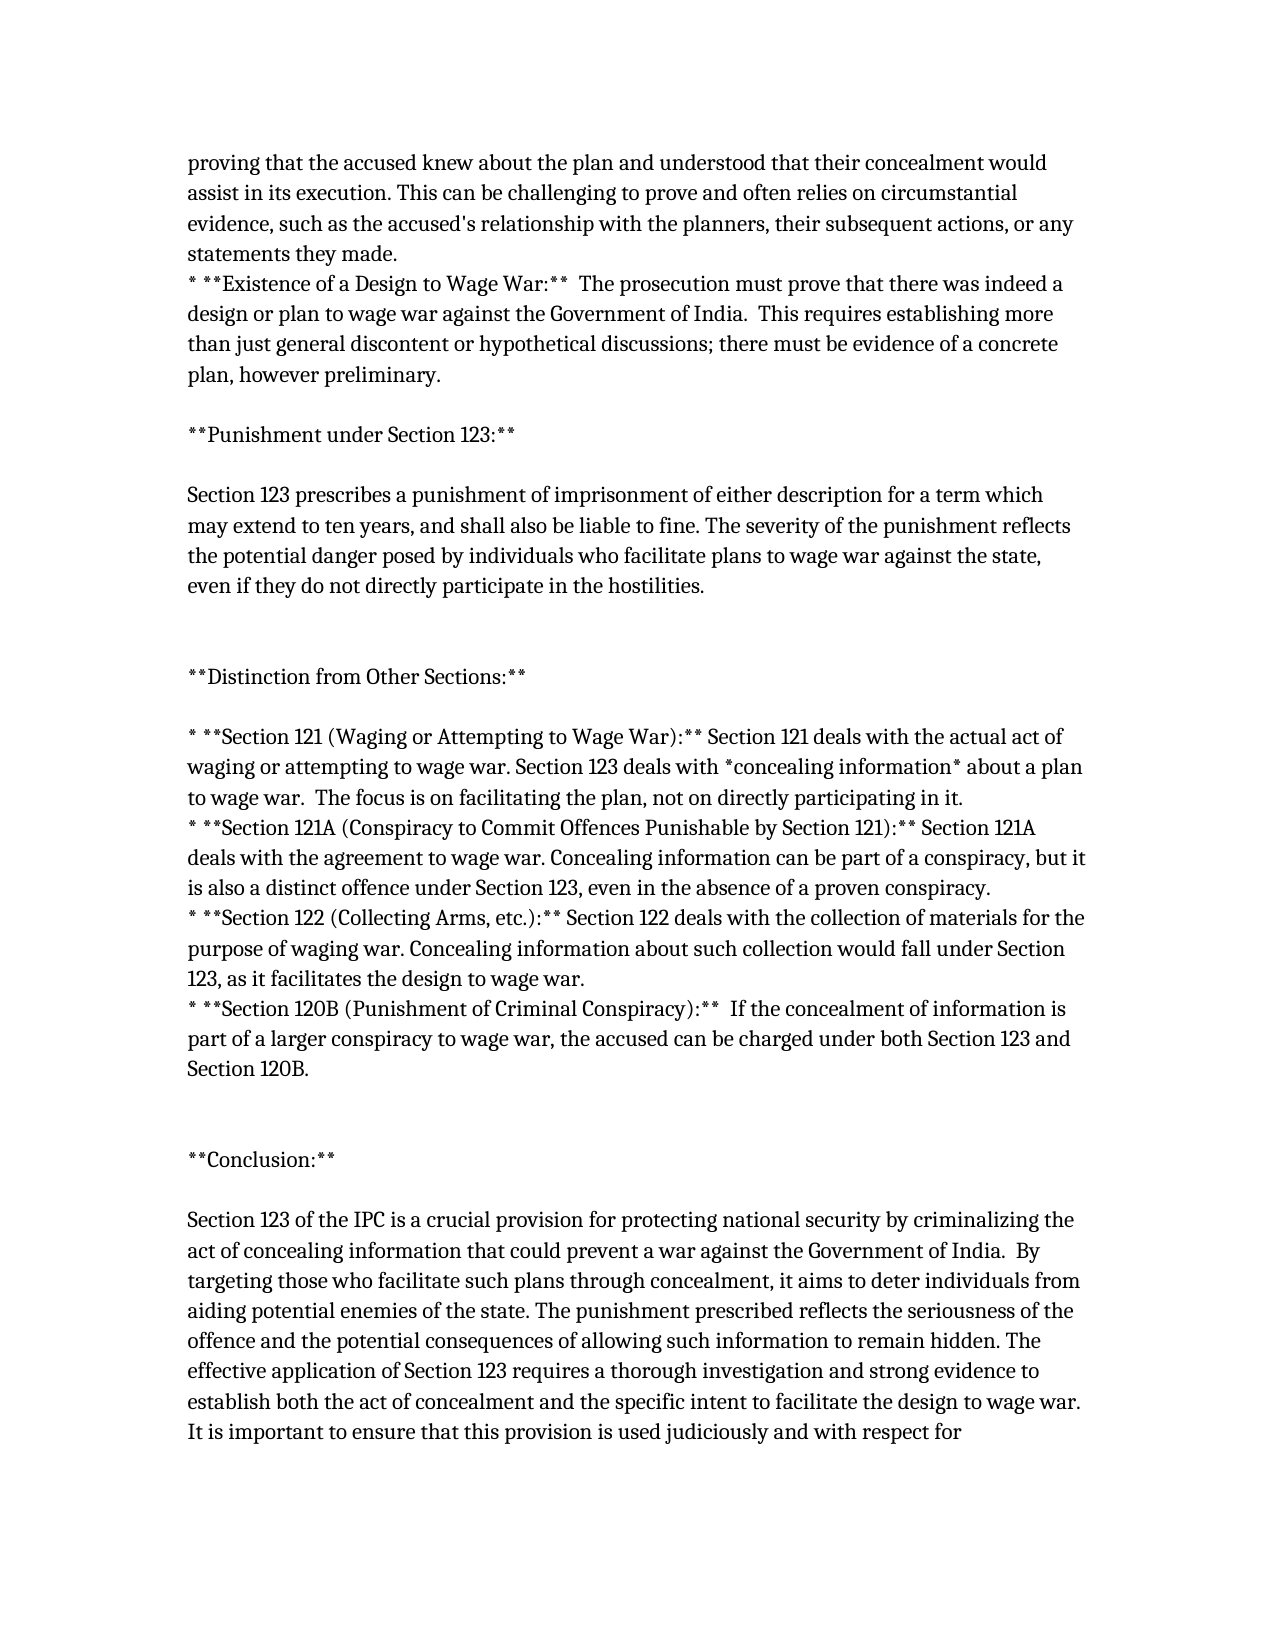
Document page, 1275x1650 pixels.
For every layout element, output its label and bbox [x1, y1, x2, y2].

text [187, 150, 1087, 1445]
